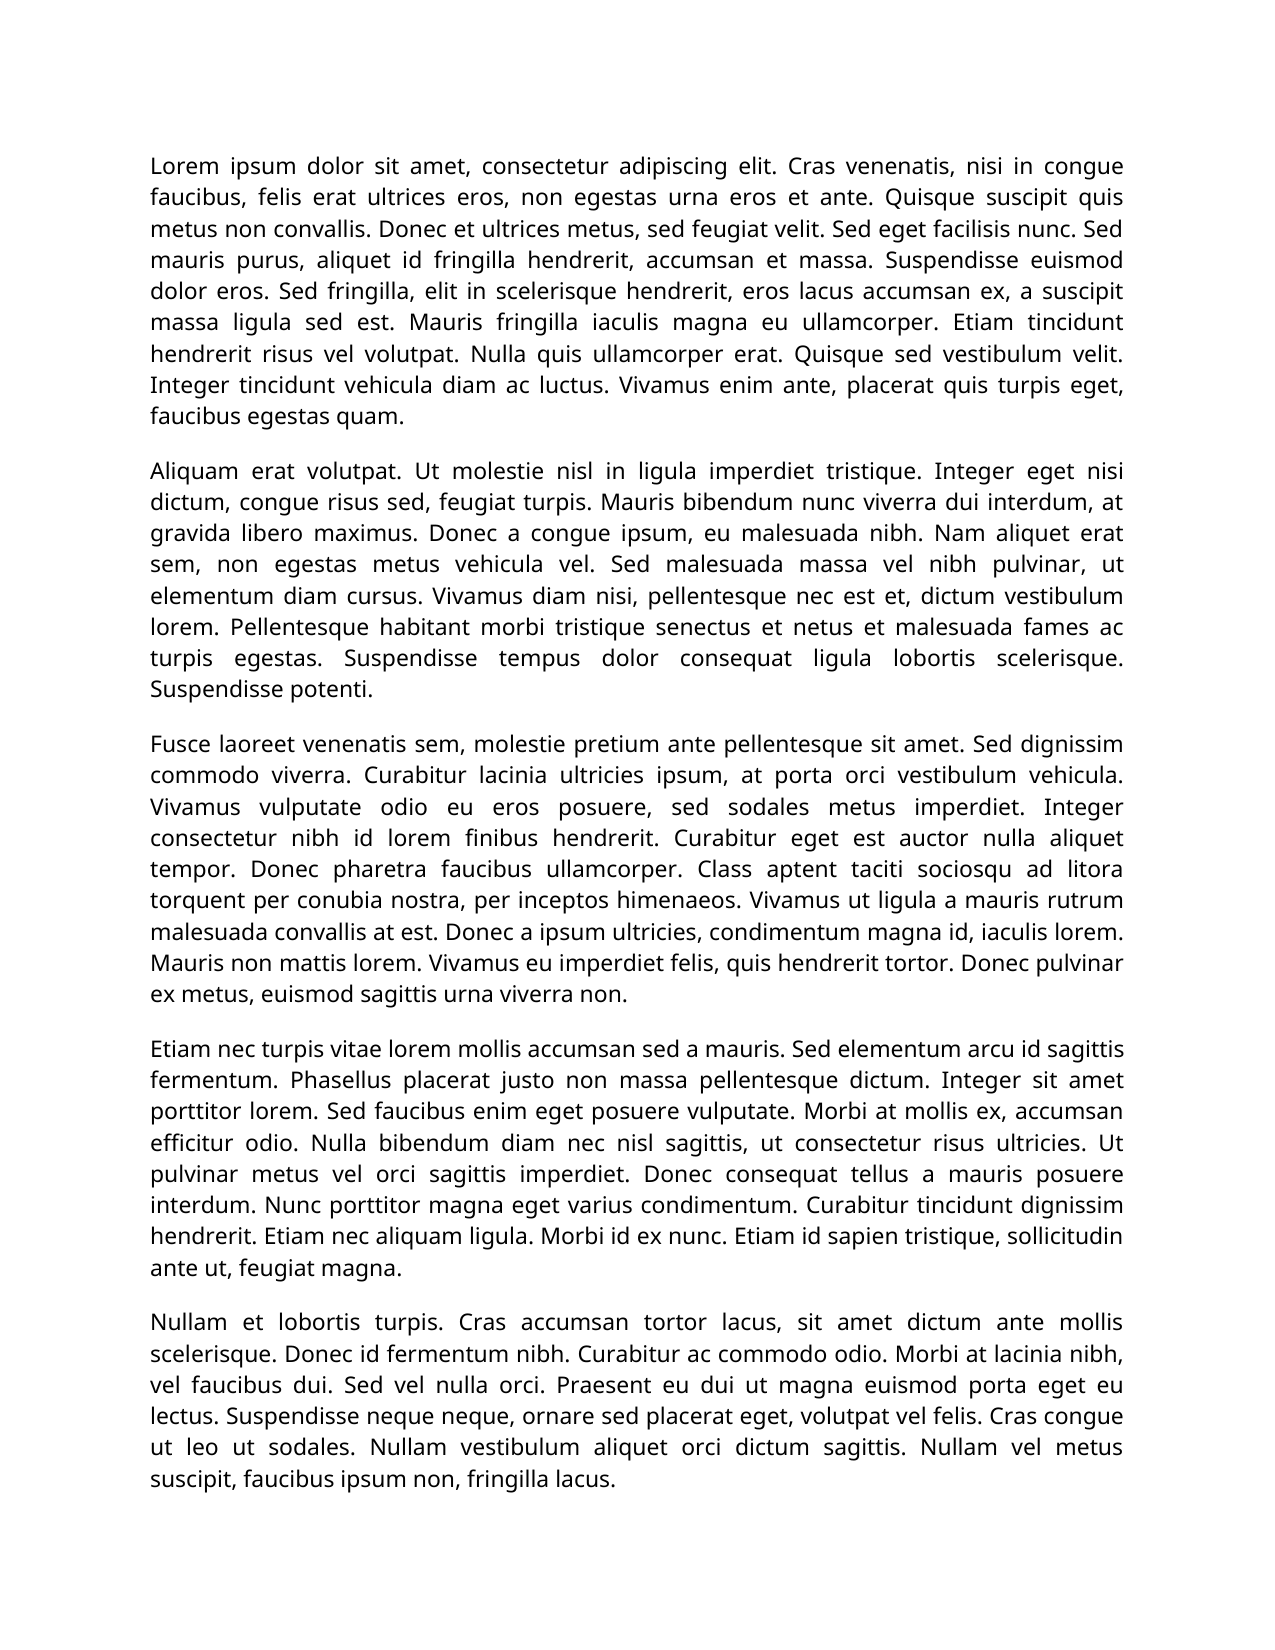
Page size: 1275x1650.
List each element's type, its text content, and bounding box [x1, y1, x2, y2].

text Fusce laoreet venenatis sem, molestie pretium ante pellentesque sit amet. Sed dignissim commodo viverra. Curabitur lacinia ultricies ipsum, at porta orci vestibulum vehicula. Vivamus vulputate odio eu eros posuere, sed sodales metus imperdiet. Integer consectetur nibh id lorem finibus hendrerit. Curabitur eget est auctor nulla aliquet tempor. Donec pharetra faucibus ullamcorper. Class aptent taciti sociosqu ad litora torquent per conubia nostra, per inceptos himenaeos. Vivamus ut ligula a mauris rutrum malesuada convallis at est. Donec a ipsum ultricies, condimentum magna id, iaculis lorem. Mauris non mattis lorem. Vivamus eu imperdiet felis, quis hendrerit tortor. Donec pulvinar ex metus, euismod sagittis urna viverra non. [150, 728, 1125, 1009]
text Etiam nec turpis vitae lorem mollis accumsan sed a mauris. Sed elementum arcu id sagittis fermentum. Phasellus placerat justo non massa pellentesque dictum. Integer sit amet porttitor lorem. Sed faucibus enim eget posuere vulputate. Morbi at mollis ex, accumsan efficitur odio. Nulla bibendum diam nec nisl sagittis, ut consectetur risus ultricies. Ut pulvinar metus vel orci sagittis imperdiet. Donec consequat tellus a mauris posuere interdum. Nunc porttitor magna eget varius condimentum. Curabitur tincidunt dignissim hendrerit. Etiam nec aliquam ligula. Morbi id ex nunc. Etiam id sapien tristique, sollicitudin ante ut, feugiat magna. [150, 1033, 1125, 1283]
text Nullam et lobortis turpis. Cras accumsan tortor lacus, sit amet dictum ante mollis scelerisque. Donec id fermentum nibh. Curabitur ac commodo odio. Morbi at lacinia nibh, vel faucibus dui. Sed vel nulla orci. Praesent eu dui ut magna euismod porta eget eu lectus. Suspendisse neque neque, ornare sed placerat eget, volutpat vel felis. Cras congue ut leo ut sodales. Nullam vestibulum aliquet orci dictum sagittis. Nullam vel metus suscipit, faucibus ipsum non, fringilla lacus. [150, 1306, 1125, 1494]
text Lorem ipsum dolor sit amet, consectetur adipiscing elit. Cras venenatis, nisi in congue faucibus, felis erat ultrices eros, non egestas urna eros et ante. Quisque suscipit quis metus non convallis. Donec et ultrices metus, sed feugiat velit. Sed eget facilisis nunc. Sed mauris purus, aliquet id fringilla hendrerit, accumsan et massa. Suspendisse euismod dolor eros. Sed fringilla, elit in scelerisque hendrerit, eros lacus accumsan ex, a suscipit massa ligula sed est. Mauris fringilla iaculis magna eu ullamcorper. Etiam tincidunt hendrerit risus vel volutpat. Nulla quis ullamcorper erat. Quisque sed vestibulum velit. Integer tincidunt vehicula diam ac luctus. Vivamus enim ante, placerat quis turpis eget, faucibus egestas quam. [150, 150, 1125, 431]
text Aliquam erat volutpat. Ut molestie nisl in ligula imperdiet tristique. Integer eget nisi dictum, congue risus sed, feugiat turpis. Mauris bibendum nunc viverra dui interdum, at gravida libero maximus. Donec a congue ipsum, eu malesuada nibh. Nam aliquet erat sem, non egestas metus vehicula vel. Sed malesuada massa vel nibh pulvinar, ut elementum diam cursus. Vivamus diam nisi, pellentesque nec est et, dictum vestibulum lorem. Pellentesque habitant morbi tristique senectus et netus et malesuada fames ac turpis egestas. Suspendisse tempus dolor consequat ligula lobortis scelerisque. Suspendisse potenti. [150, 455, 1125, 705]
